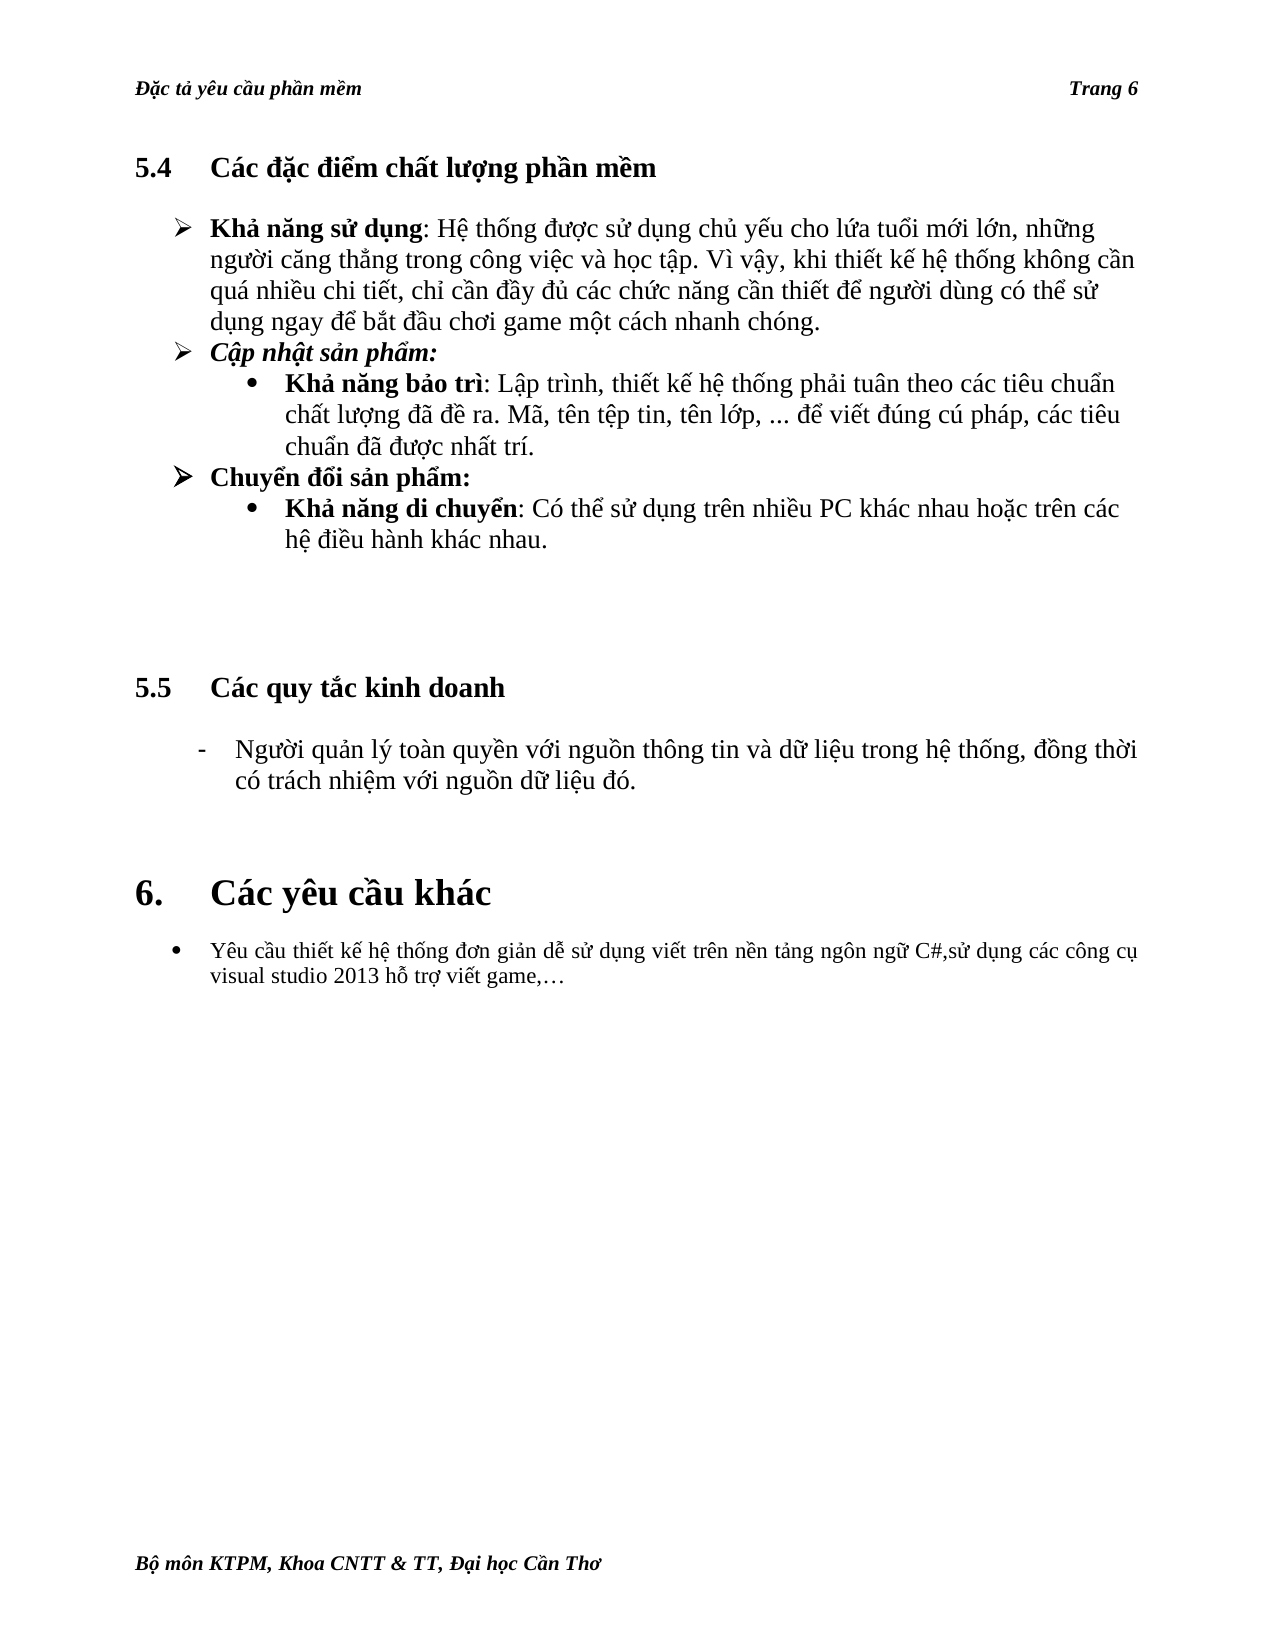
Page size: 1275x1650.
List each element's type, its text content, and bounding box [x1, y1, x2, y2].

list Chuyển đổi sản phẩm: [172, 461, 1140, 492]
list Khả năng di chuyển: Có thể sử dụng trên nhiều PC khác nhau hoặc trên các hệ điều hành khác nhau. [247, 492, 1140, 554]
list Yêu cầu thiết kế hệ thống đơn giản dễ sử dụng viết trên nền tảng ngôn ngữ C#,sử dụng các công cụ visual studio 2013 hỗ trợ viết game,… [172, 939, 1140, 989]
list Người quản lý toàn quyền với nguồn thông tin và dữ liệu trong hệ thống, đồng thời có trách nhiệm với nguồn dữ liệu đó. [197, 733, 1140, 796]
subtitle Các đặc điểm chất lượng phần mềm [135, 150, 1140, 183]
list Khả năng sử dụng: Hệ thống được sử dụng chủ yếu cho lứa tuổi mới lớn, những người căng thẳng trong công việc và học tập. Vì vậy, khi thiết kế hệ thống không cần quá nhiều chi tiết, chỉ cần đầy đủ các chức năng cần thiết để người dùng có thể sử dụng ngay để bắt đầu chơi game một cách nhanh chóng. [172, 213, 1140, 337]
subtitle Các quy tắc kinh doanh [135, 670, 1140, 704]
subtitle Các yêu cầu khác [135, 871, 1140, 914]
list Cập nhật sản phẩm: [172, 337, 1140, 368]
list Khả năng bảo trì: Lập trình, thiết kế hệ thống phải tuân theo các tiêu chuẩn chất lượng đã đề ra. Mã, tên tệp tin, tên lớp, ... để viết đúng cú pháp, các tiêu chuẩn đã được nhất trí. [247, 368, 1140, 461]
